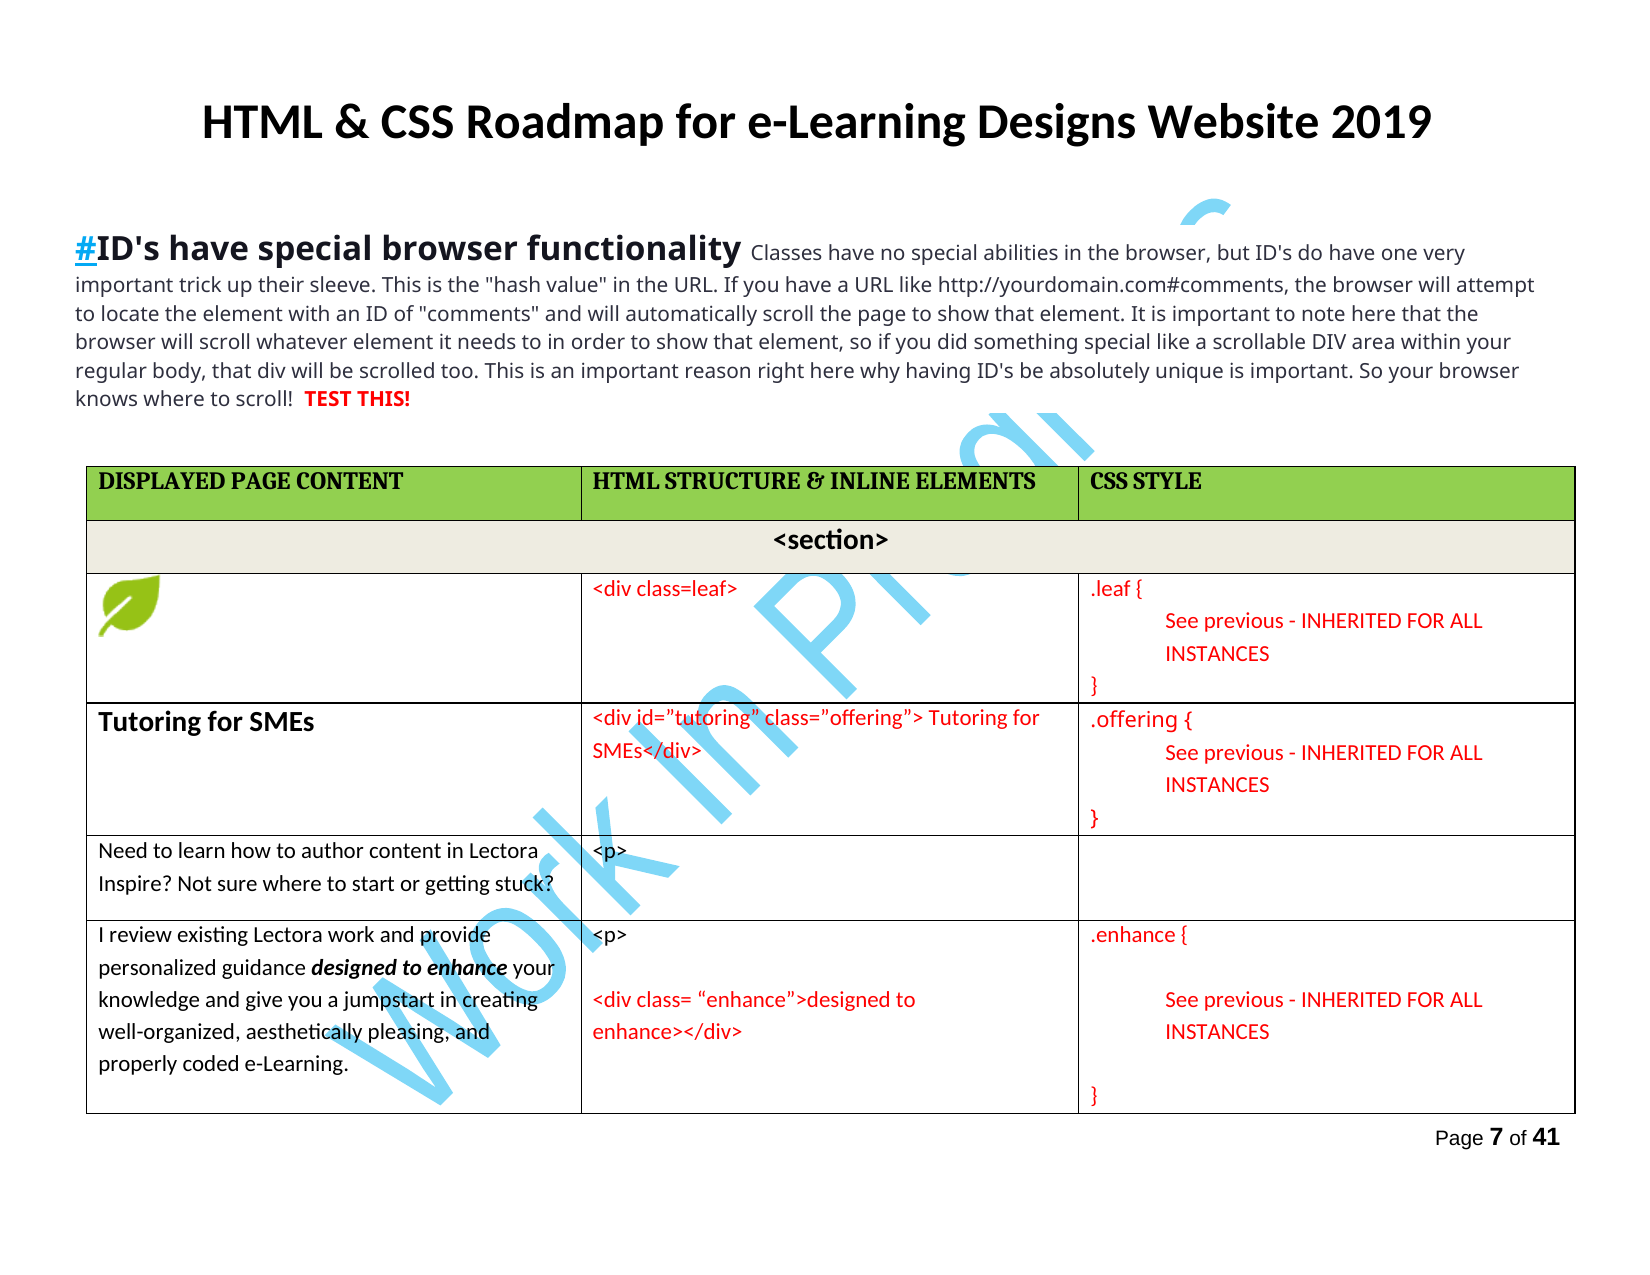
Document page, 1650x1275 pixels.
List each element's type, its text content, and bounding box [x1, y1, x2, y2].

table_header HTML STRUCTURE & INLINE ELEMENTS [582, 467, 1078, 520]
table_cell .offering { See previous - INHERITED FOR ALL INSTANCES } [1079, 704, 1574, 835]
table_header DISPLAYED PAGE CONTENT [87, 467, 581, 520]
table_cell <section> [87, 521, 1574, 573]
table_cell <div id=”tutoring” class=”offering”> Tutoring for SMEs</div> [582, 704, 1078, 835]
table_cell <p> [582, 836, 1078, 919]
table_cell [87, 574, 581, 702]
table_cell [1079, 836, 1574, 919]
table_header CSS STYLE [1079, 467, 1574, 520]
table_cell I review existing Lectora work and provide personalized guidance designed to enhance your knowledge and give you a jumpstart in creating well-organized, aesthetically pleasing, and properly coded e-Learning. [87, 921, 581, 1113]
table_cell <div class=leaf> [582, 574, 1078, 702]
table_cell .leaf { See previous - INHERITED FOR ALL INSTANCES } [1079, 574, 1574, 702]
table_cell Need to learn how to author content in Lectora Inspire? Not sure where to start or getting stuck? [87, 836, 581, 919]
table_cell Tutoring for SMEs [87, 704, 581, 835]
picture [98, 574, 161, 637]
subtitle #ID's have special browser functionality Classes have no special abilities in the browser, but ID's do have one very important trick up their sleeve. This is the "hash value" in the URL. If you have a URL like http://yourdomain.com#comments, the browser will attempt to locate the element with an ID of "comments" and will automatically scroll the page to show that element. It is important to note here that the browser will scroll whatever element it needs to in order to show that element, so if you did something special like a scrollable DIV area within your regular body, that div will be scrolled too. This is an important reason right here why having ID's be absolutely unique is important. So your browser knows where to scroll! TEST THIS! [75, 225, 1560, 413]
table_cell .enhance { See previous - INHERITED FOR ALL INSTANCES } [1079, 921, 1574, 1113]
table_cell <p> <div class= “enhance”>designed to enhance></div> [582, 921, 1078, 1113]
